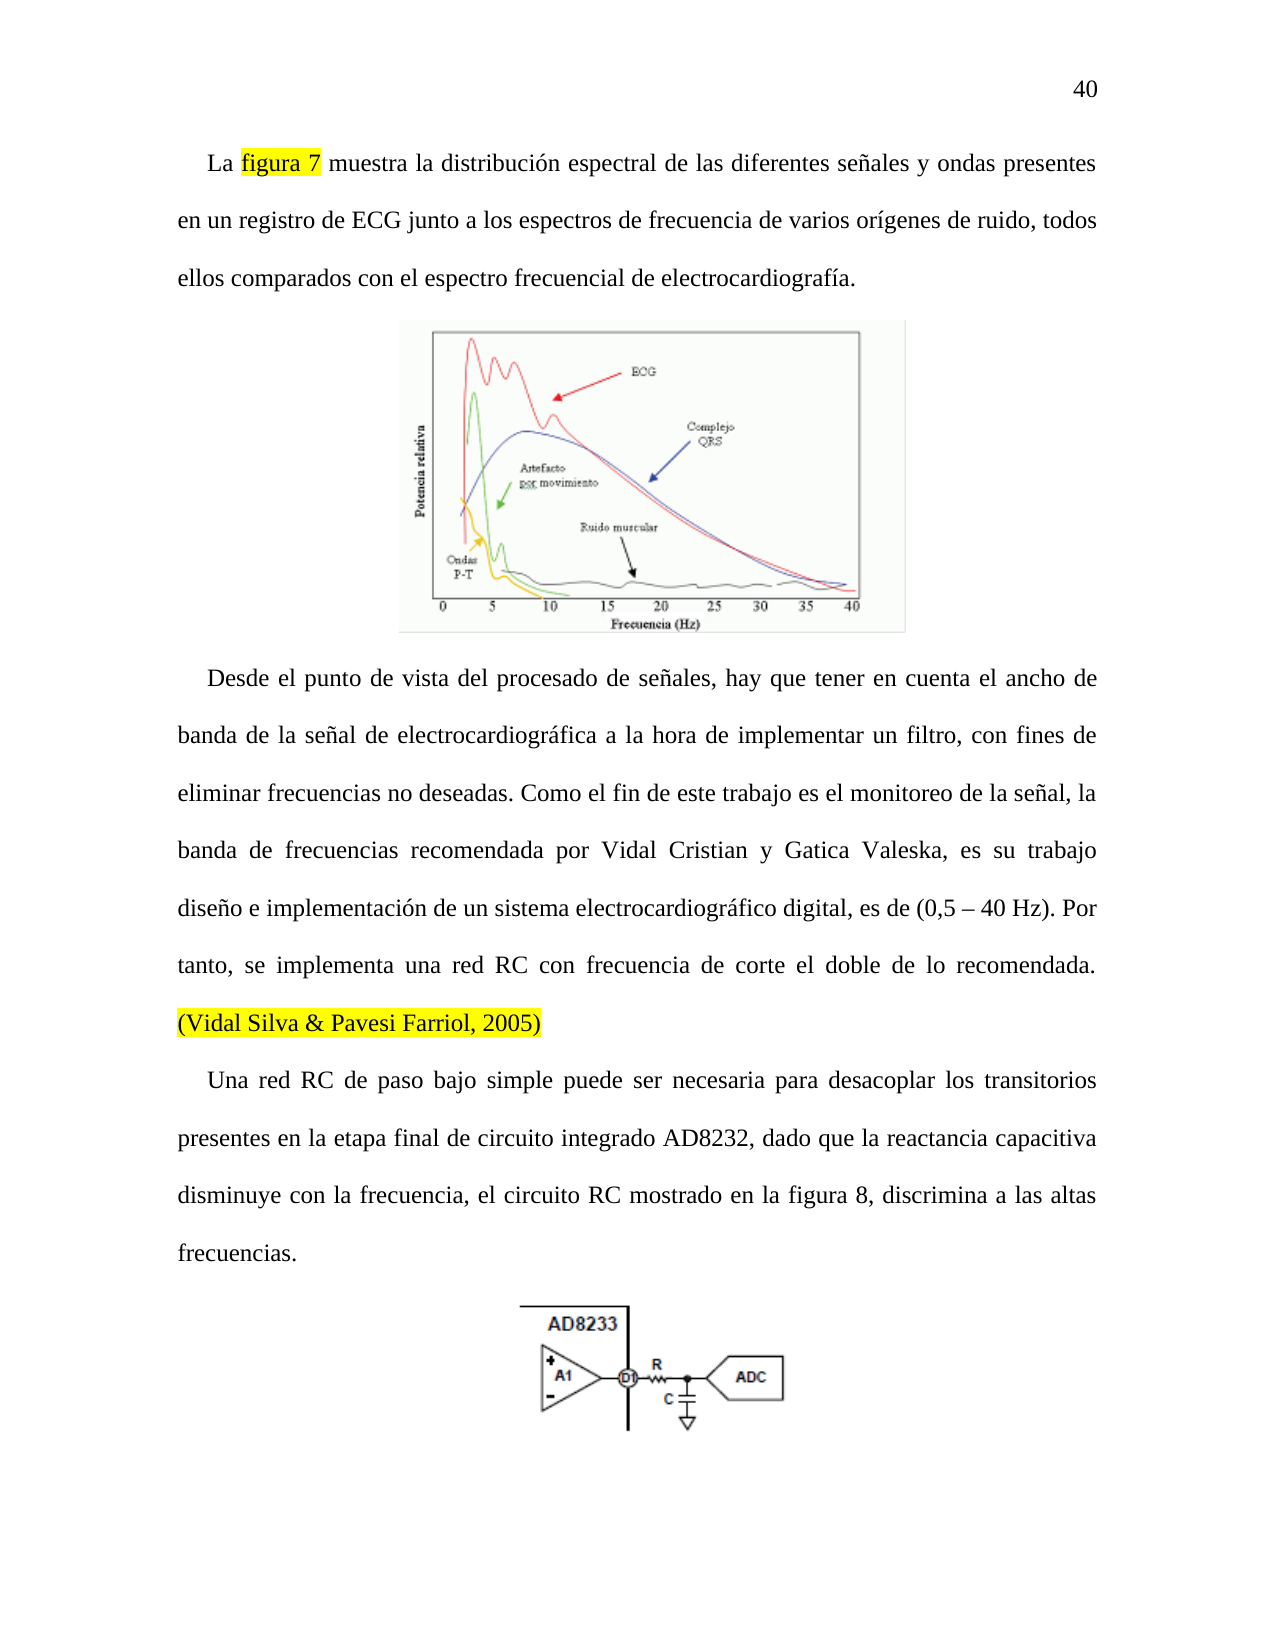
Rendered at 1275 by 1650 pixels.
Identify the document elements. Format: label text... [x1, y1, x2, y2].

picture [398, 320, 907, 634]
text La figura 7 muestra la distribución espectral de las diferentes señales y ondas presentes en un registro de ECG junto a los espectros de frecuencia de varios orígenes de ruido, todos ellos comparados con el espectro frecuencial de electrocardiografía. [177, 148, 1098, 291]
text Una red RC de paso bajo simple puede ser necesaria para desacoplar los transitorios presentes en la etapa final de circuito integrado AD8232, dado que la reactancia capacitiva disminuye con la frecuencia, el circuito RC mostrado en la figura 8, discrimina a las altas frecuencias. [177, 1065, 1098, 1267]
text Desde el punto de vista del procesado de señales, hay que tener en cuenta el ancho de banda de la señal de electrocardiográfica a la hora de implementar un filtro, con fines de eliminar frecuencias no deseadas. Como el fin de este trabajo es el monitoreo de la señal, la banda de frecuencias recomendada por Vidal Cristian y Gatica Valeska, es su trabajo diseño e implementación de un sistema electrocardiográfico digital, es de (0,5 – 40 Hz). Por tanto, se implementa una red RC con frecuencia de corte el doble de lo recomendada. (Vidal Silva & Pavesi Farriol, 2005) [177, 663, 1098, 1037]
picture [507, 1295, 798, 1439]
